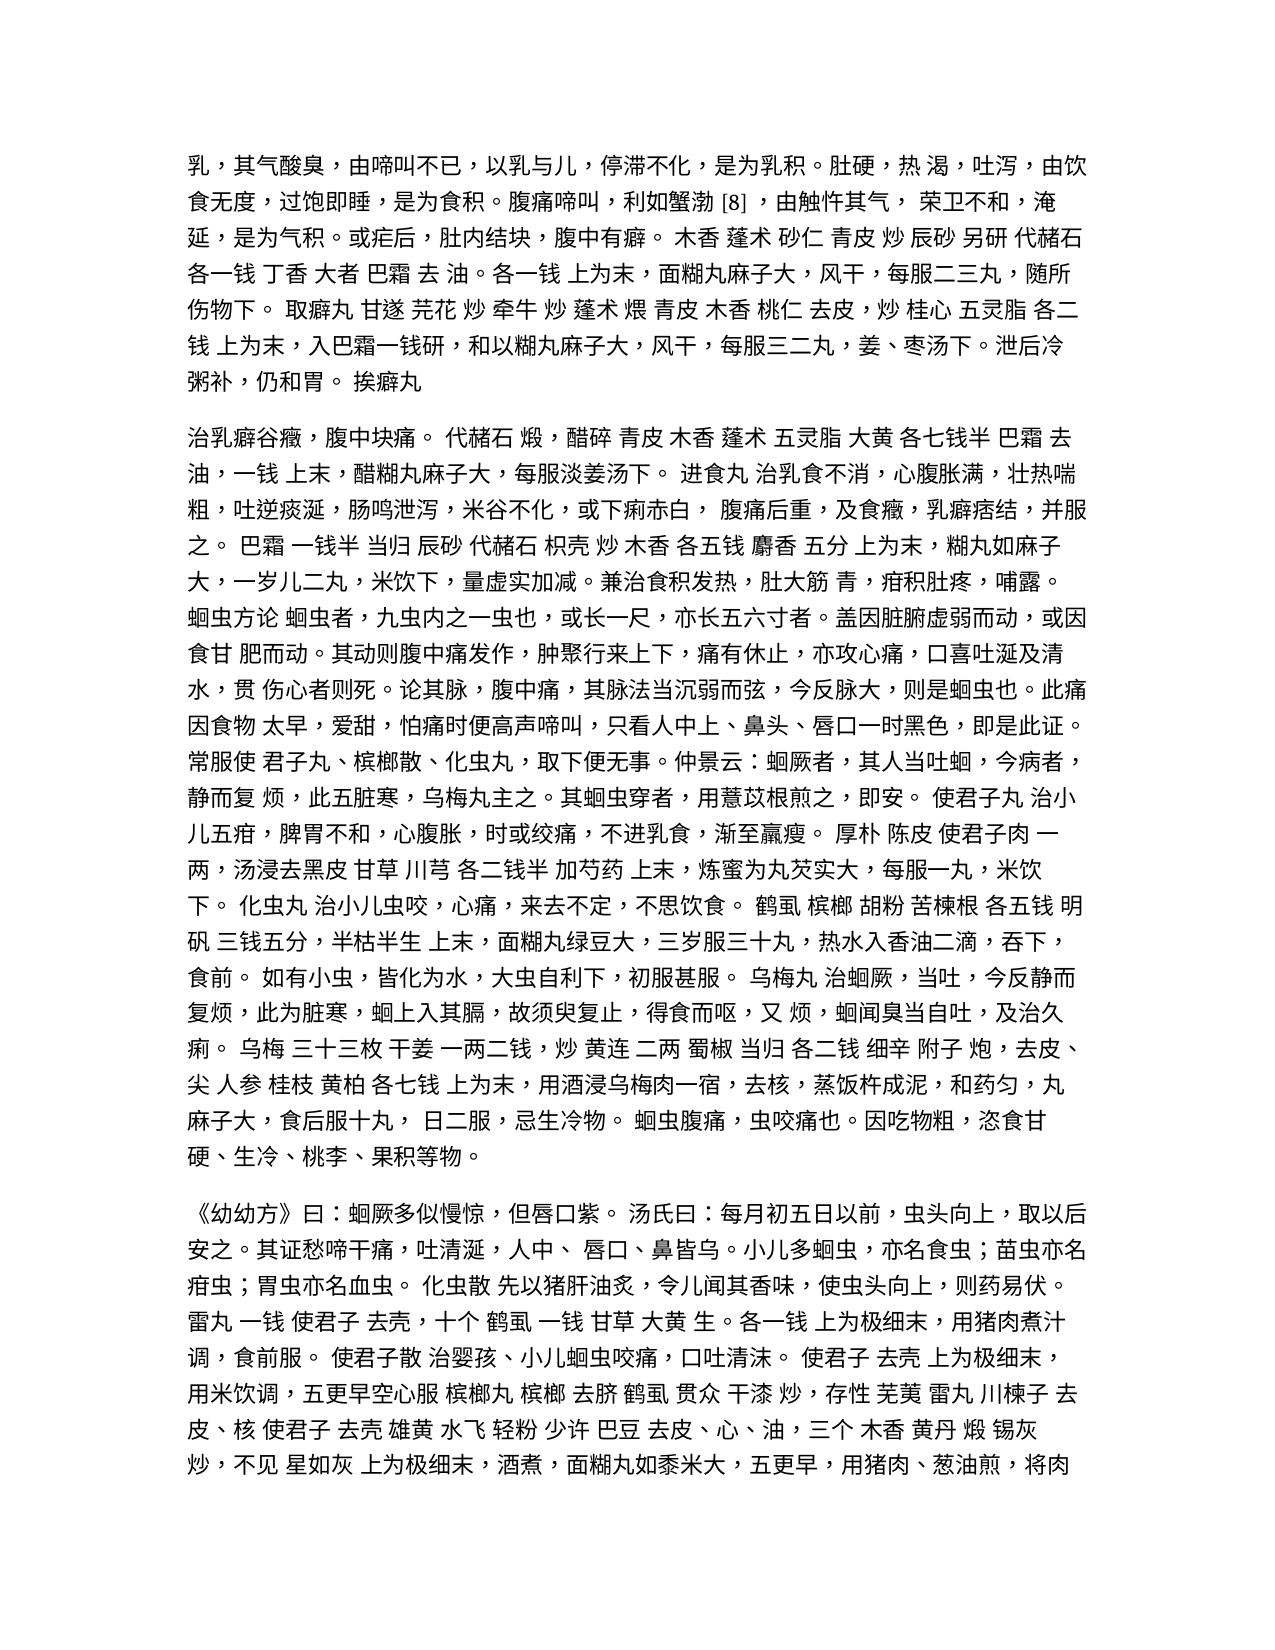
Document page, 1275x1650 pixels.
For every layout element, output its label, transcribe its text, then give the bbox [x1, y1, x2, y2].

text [187, 150, 1087, 397]
text 治乳癖谷癥，腹中块痛。 代赭石 煅，醋碎 青皮 木香 蓬术 五灵脂 大黄 各七钱半 巴霜 去油，一钱 上末，醋糊丸麻子大，每服淡姜汤下。 进食丸 治乳食不消，心腹胀满，壮热喘粗，吐逆痰涎，肠鸣泄泻，米谷不化，或下痢赤白， 腹痛后重，及食癥，乳癖痞结，并服之。 巴霜 一钱半 当归 辰砂 代赭石 枳壳 炒 木香 各五钱 麝香 五分 上为末，糊丸如麻子大，一岁儿二丸，米饮下，量虚实加减。兼治食积发热，肚大筋 青，疳积肚疼，哺露。 蛔虫方论 蛔虫者，九虫内之一虫也，或长一尺，亦长五六寸者。盖因脏腑虚弱而动，或因食甘 肥而动。其动则腹中痛发作，肿聚行来上下，痛有休止，亦攻心痛，口喜吐涎及清水，贯 伤心者则死。论其脉，腹中痛，其脉法当沉弱而弦，今反脉大，则是蛔虫也。此痛因食物 太早，爱甜，怕痛时便高声啼叫，只看人中上、鼻头、唇口一时黑色，即是此证。常服使 君子丸、槟榔散、化虫丸，取下便无事。仲景云：蛔厥者，其人当吐蛔，今病者，静而复 烦，此五脏寒，乌梅丸主之。其蛔虫穿者，用薏苡根煎之，即安。 使君子丸 治小儿五疳，脾胃不和，心腹胀，时或绞痛，不进乳食，渐至羸瘦。 厚朴 陈皮 使君子肉 一两，汤浸去黑皮 甘草 川芎 各二钱半 加芍药 上末，炼蜜为丸芡实大，每服一丸，米饮下。 化虫丸 治小儿虫咬，心痛，来去不定，不思饮食。 鹤虱 槟榔 胡粉 苦楝根 各五钱 明矾 三钱五分，半枯半生 上末，面糊丸绿豆大，三岁服三十丸，热水入香油二滴，吞下，食前。 如有小虫，皆化为水，大虫自利下，初服甚服。 乌梅丸 治蛔厥，当吐，今反静而复烦，此为脏寒，蛔上入其膈，故须臾复止，得食而呕，又 烦，蛔闻臭当自吐，及治久痢。 乌梅 三十三枚 干姜 一两二钱，炒 黄连 二两 蜀椒 当归 各二钱 细辛 附子 炮，去皮、尖 人参 桂枝 黄柏 各七钱 上为末，用酒浸乌梅肉一宿，去核，蒸饭杵成泥，和药匀，丸麻子大，食后服十丸， 日二服，忌生冷物。 蛔虫腹痛，虫咬痛也。因吃物粗，恣食甘硬、生冷、桃李、果积等物。 [187, 422, 1087, 1172]
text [187, 1198, 1087, 1481]
